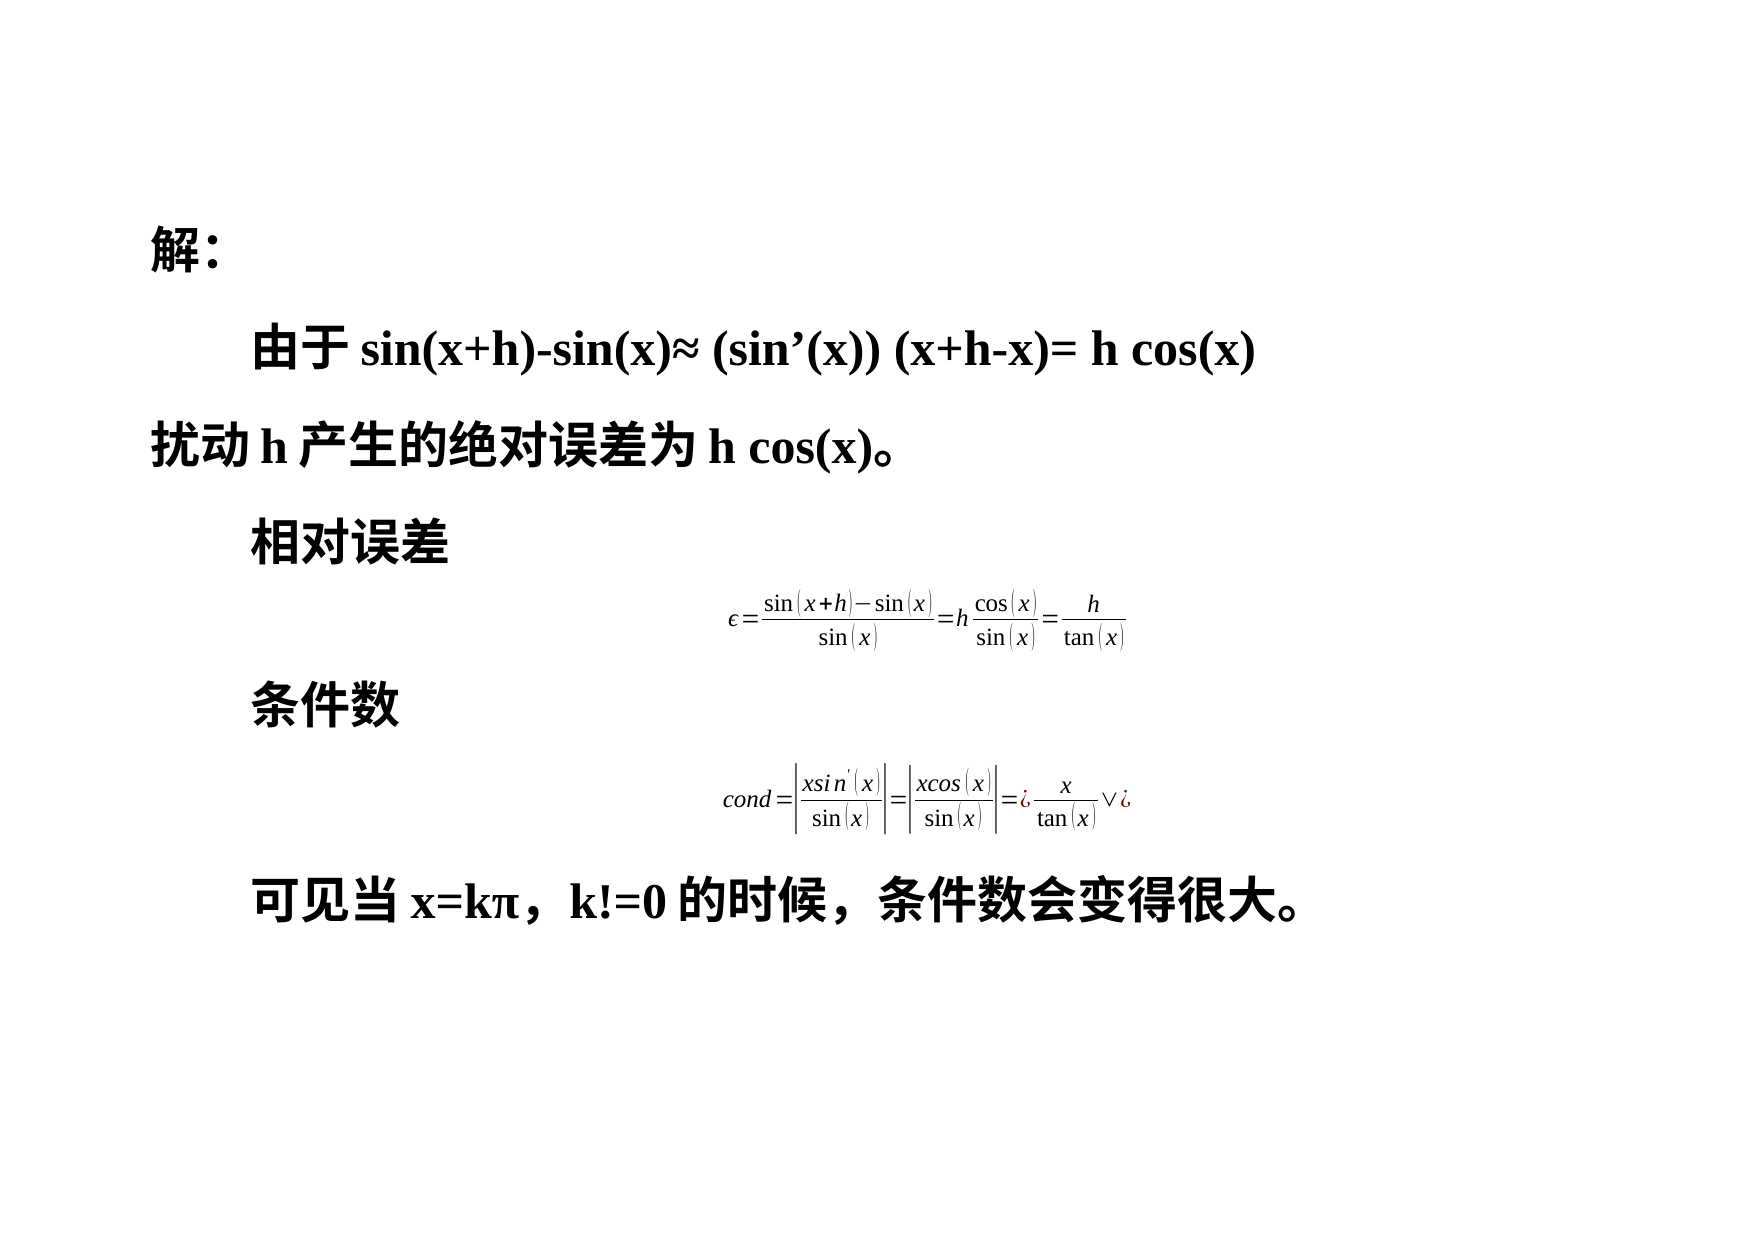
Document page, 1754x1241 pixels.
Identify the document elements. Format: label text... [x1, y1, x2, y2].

text 相对误差 [150, 490, 1604, 588]
text 解： [150, 198, 1604, 295]
text 条件数 [150, 653, 1604, 750]
text 扰动h产生的绝对误差为h cos(x)。 [150, 393, 1604, 490]
text 可见当x=kπ，k!=0的时候，条件数会变得很大。 [150, 848, 1604, 945]
text 由于sin(x+h)-sin(x)≈ (sin’(x)) (x+h-x)= h cos(x) [150, 295, 1604, 393]
